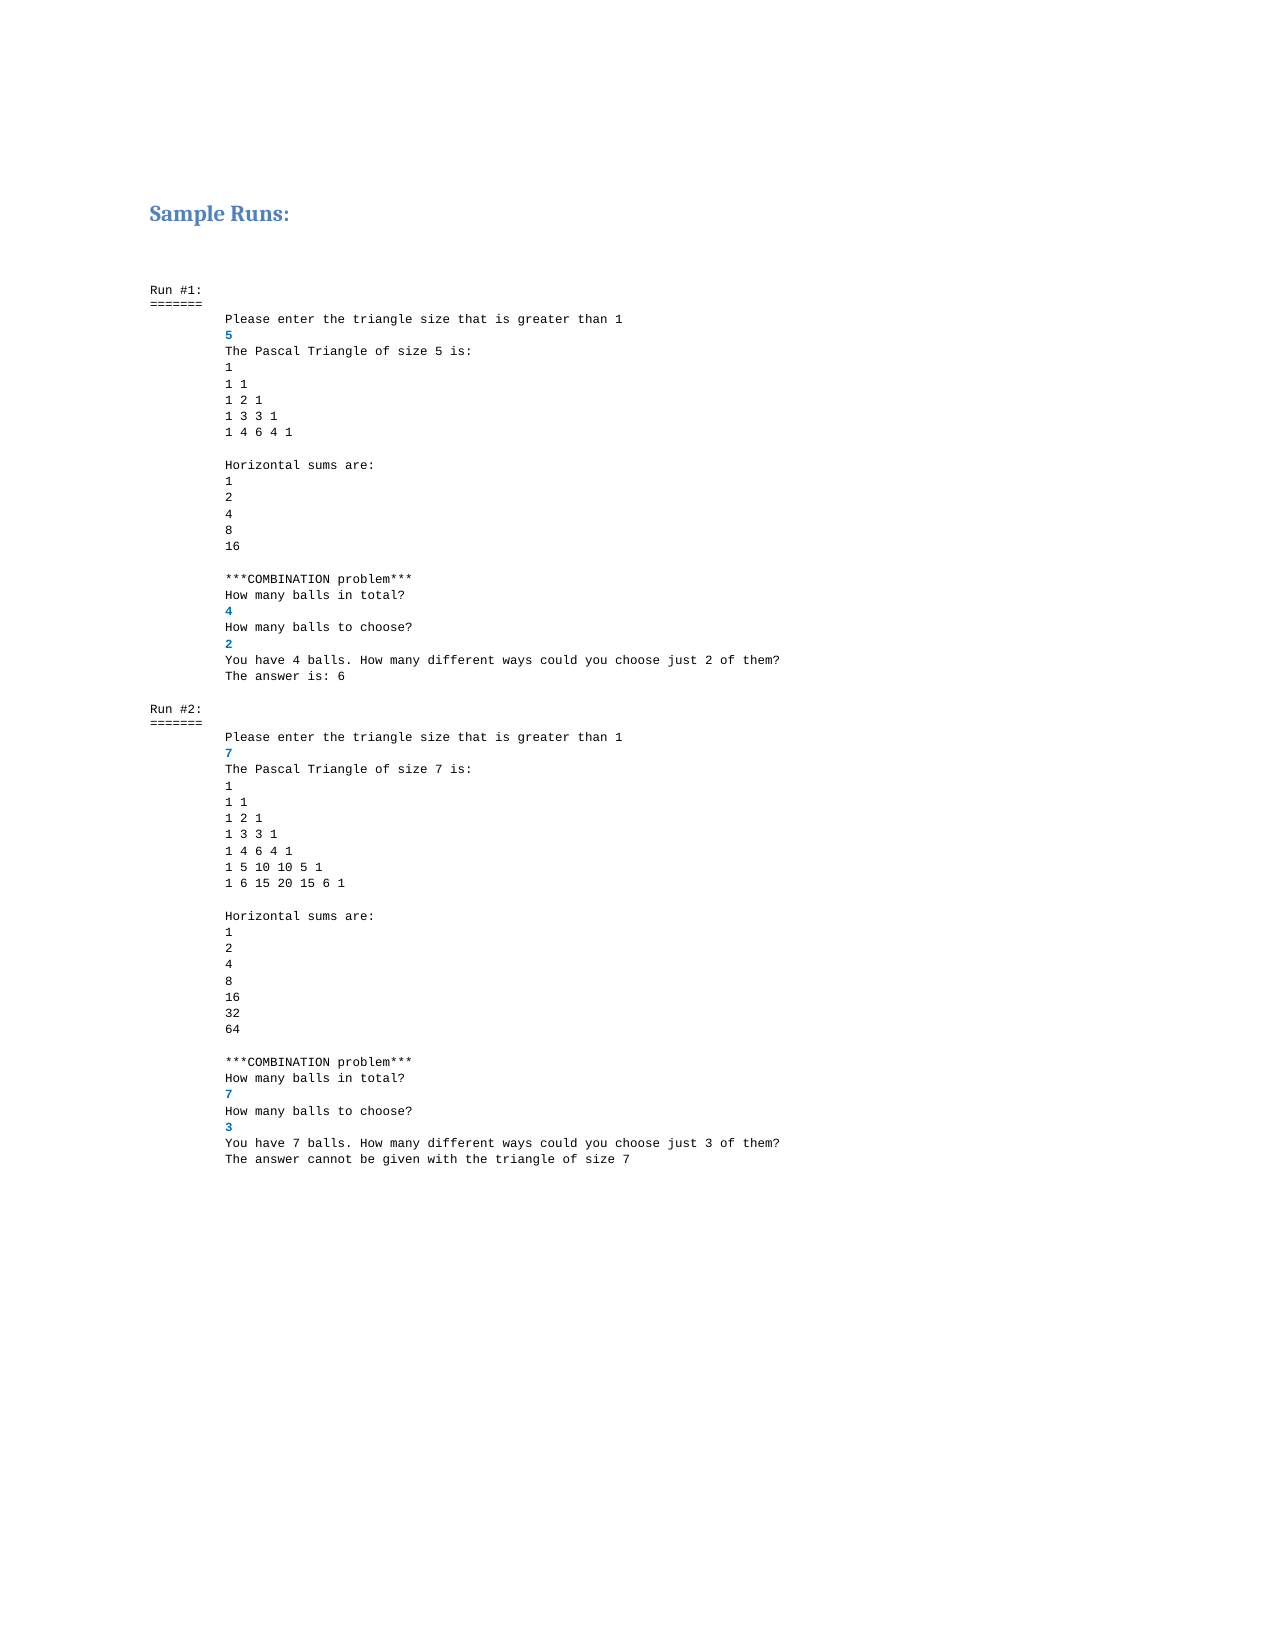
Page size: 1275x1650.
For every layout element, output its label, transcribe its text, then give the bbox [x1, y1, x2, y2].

text The answer is: 6 [225, 670, 1125, 684]
text ======= [150, 717, 1125, 731]
text 1 2 1 [225, 394, 1125, 408]
text 64 [225, 1023, 1125, 1038]
text How many balls to choose? [225, 1105, 1125, 1119]
text 1 4 6 4 1 [225, 426, 1125, 441]
text You have 4 balls. How many different ways could you choose just 2 of them? [225, 654, 1125, 668]
text Horizontal sums are: [225, 459, 1125, 473]
text 1 5 10 10 5 1 [225, 861, 1125, 875]
text ***COMBINATION problem*** [225, 1056, 1125, 1070]
text 1 1 [225, 378, 1125, 392]
text 1 1 [225, 796, 1125, 810]
text Horizontal sums are: [225, 910, 1125, 924]
text 3 [225, 1121, 1125, 1135]
text You have 7 balls. How many different ways could you choose just 3 of them? [225, 1137, 1125, 1151]
text 8 [225, 524, 1125, 538]
text 4 [225, 508, 1125, 522]
text 8 [225, 975, 1125, 989]
text 2 [225, 638, 1125, 652]
text 1 3 3 1 [225, 828, 1125, 843]
text 1 [225, 780, 1125, 794]
text 16 [225, 991, 1125, 1005]
subtitle Sample Runs: [150, 201, 1125, 227]
text Run #1: [150, 284, 1125, 298]
text 1 [225, 361, 1125, 376]
text How many balls in total? [225, 1072, 1125, 1086]
text 7 [225, 1088, 1125, 1103]
text 4 [225, 958, 1125, 973]
text How many balls in total? [225, 589, 1125, 603]
text 1 4 6 4 1 [225, 845, 1125, 859]
text 1 6 15 20 15 6 1 [225, 877, 1125, 891]
text 32 [225, 1007, 1125, 1021]
text ***COMBINATION problem*** [225, 573, 1125, 587]
text How many balls to choose? [225, 621, 1125, 636]
text 1 [225, 475, 1125, 489]
text 7 [225, 747, 1125, 761]
text Run #2: [150, 703, 1125, 717]
text 5 [225, 329, 1125, 343]
text The Pascal Triangle of size 5 is: [225, 345, 1125, 359]
text Please enter the triangle size that is greater than 1 [225, 313, 1125, 327]
text 4 [225, 605, 1125, 619]
text 16 [225, 540, 1125, 554]
text 2 [225, 491, 1125, 506]
text The answer cannot be given with the triangle of size 7 [225, 1153, 1125, 1168]
text 1 3 3 1 [225, 410, 1125, 424]
text 1 2 1 [225, 812, 1125, 826]
text 2 [225, 942, 1125, 956]
text Please enter the triangle size that is greater than 1 [225, 731, 1125, 745]
text ======= [150, 298, 1125, 313]
text The Pascal Triangle of size 7 is: [225, 763, 1125, 778]
text 1 [225, 926, 1125, 940]
